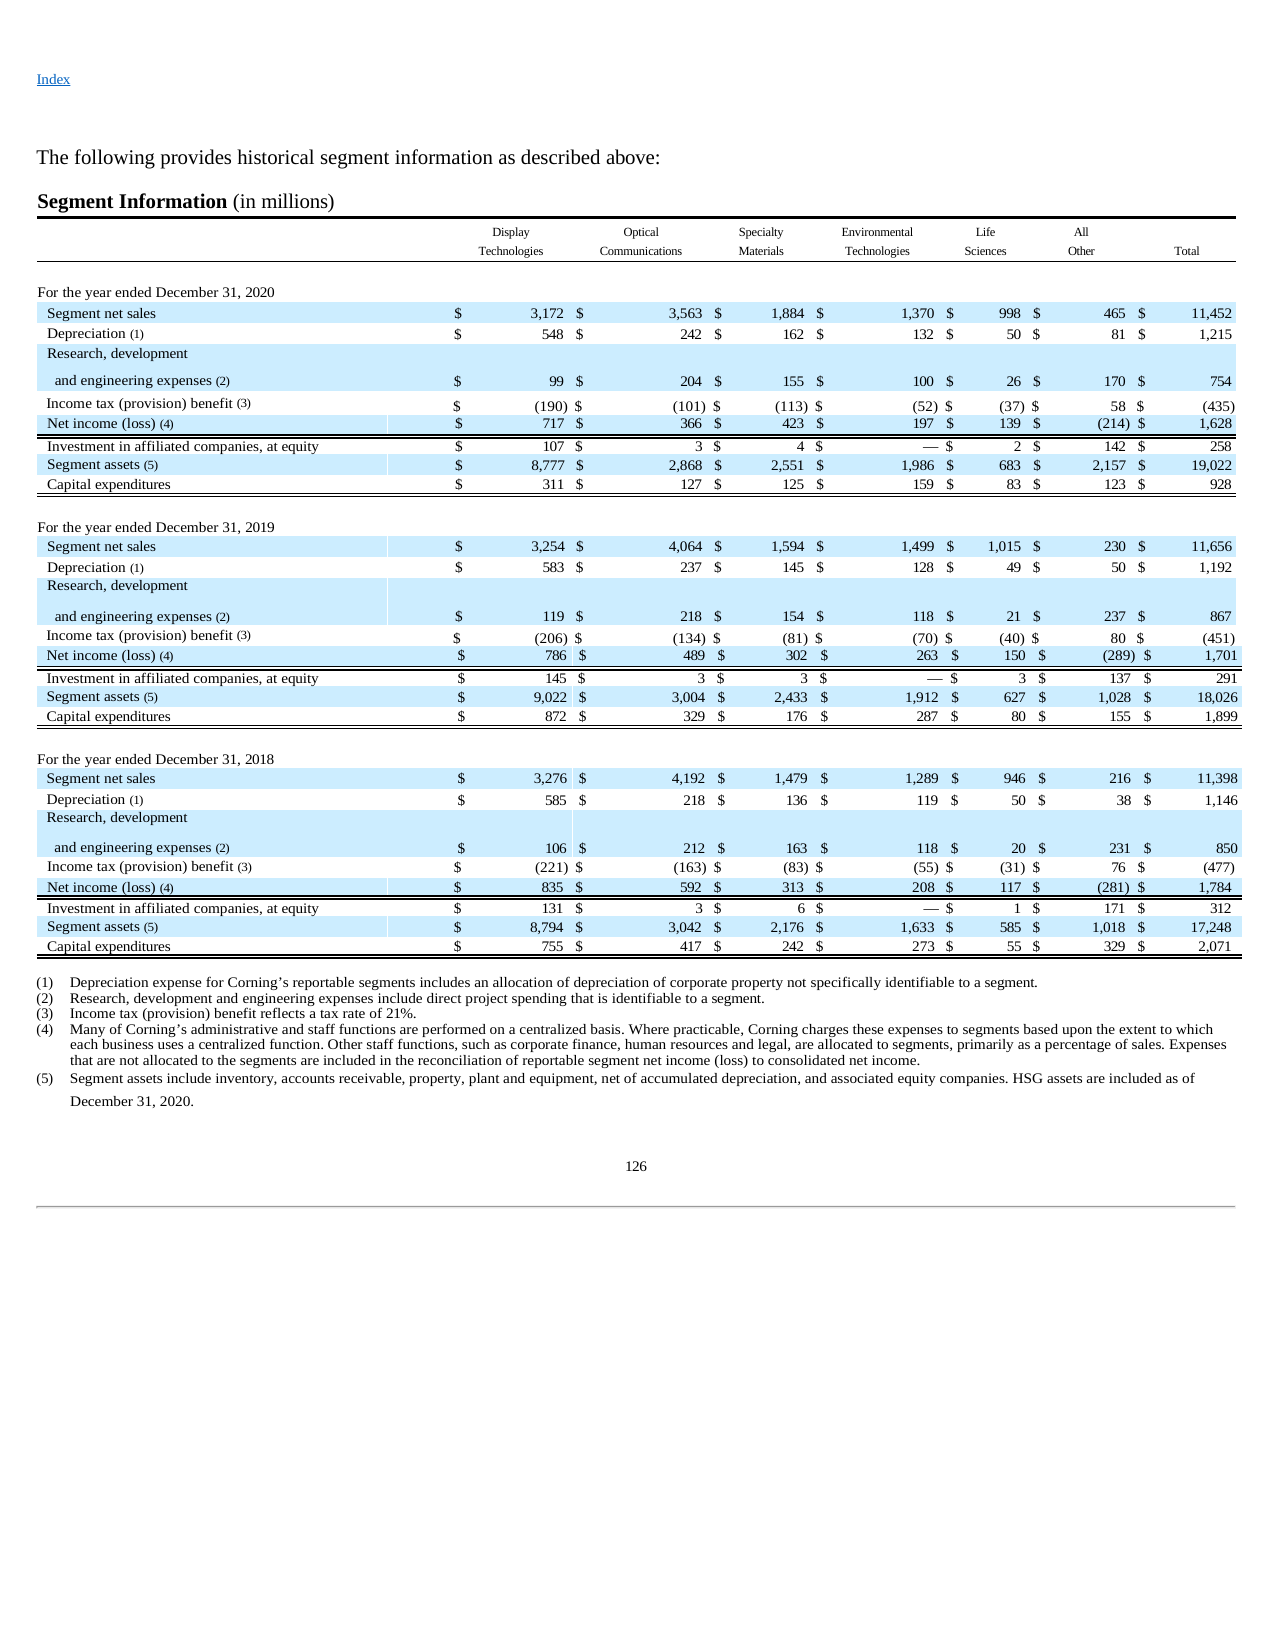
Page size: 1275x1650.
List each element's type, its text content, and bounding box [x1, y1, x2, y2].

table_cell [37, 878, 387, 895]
text Income tax (provision) benefit (3) $ (190) $ (101) $ (113) $ (52) $ (37) $ 58 $ (435) [46, 394, 1252, 414]
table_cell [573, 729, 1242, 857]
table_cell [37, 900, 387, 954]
text 126 [393, 1157, 879, 1174]
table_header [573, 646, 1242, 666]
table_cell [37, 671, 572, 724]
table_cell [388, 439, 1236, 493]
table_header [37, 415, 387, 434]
text The following provides historical segment information as described above: [36, 144, 1252, 169]
list Segment assets include inventory, accounts receivable, property, plant and equipment, net of accumulated depreciation, and associated equity companies. HSG assets are included as of December 31, 2020. [36, 1069, 1202, 1110]
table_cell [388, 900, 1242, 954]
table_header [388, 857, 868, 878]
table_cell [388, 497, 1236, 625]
list Depreciation expense for Corning’s reportable segments includes an allocation of depreciation of corporate property not specifically identifiable to a segment. [36, 975, 1252, 991]
list Income tax (provision) benefit reflects a tax rate of 21%. [36, 1006, 1252, 1022]
text Income tax (provision) benefit (3) $ (206) $ (134) $ (81) $ (70) $ (40) $ 80 $ (451) [46, 626, 1252, 646]
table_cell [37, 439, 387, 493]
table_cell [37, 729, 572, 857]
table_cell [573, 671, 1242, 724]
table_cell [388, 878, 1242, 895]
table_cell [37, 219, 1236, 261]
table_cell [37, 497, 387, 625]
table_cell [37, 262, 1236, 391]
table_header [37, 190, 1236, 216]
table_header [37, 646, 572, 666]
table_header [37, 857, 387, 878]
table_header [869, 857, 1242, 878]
list Many of Corning’s administrative and staff functions are performed on a centralized basis. Where practicable, Corning charges these expenses to segments based upon the extent to which each business uses a centralized function. Other staff functions, such as corporate finance, human resources and legal, are allocated to segments, primarily as a percentage of sales. Expenses that are not allocated to the segments are included in the reconciliation of reportable segment net income (loss) to consolidated net income. [36, 1022, 1233, 1068]
list Research, development and engineering expenses include direct project spending that is identifiable to a segment. [36, 991, 1252, 1006]
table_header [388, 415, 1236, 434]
